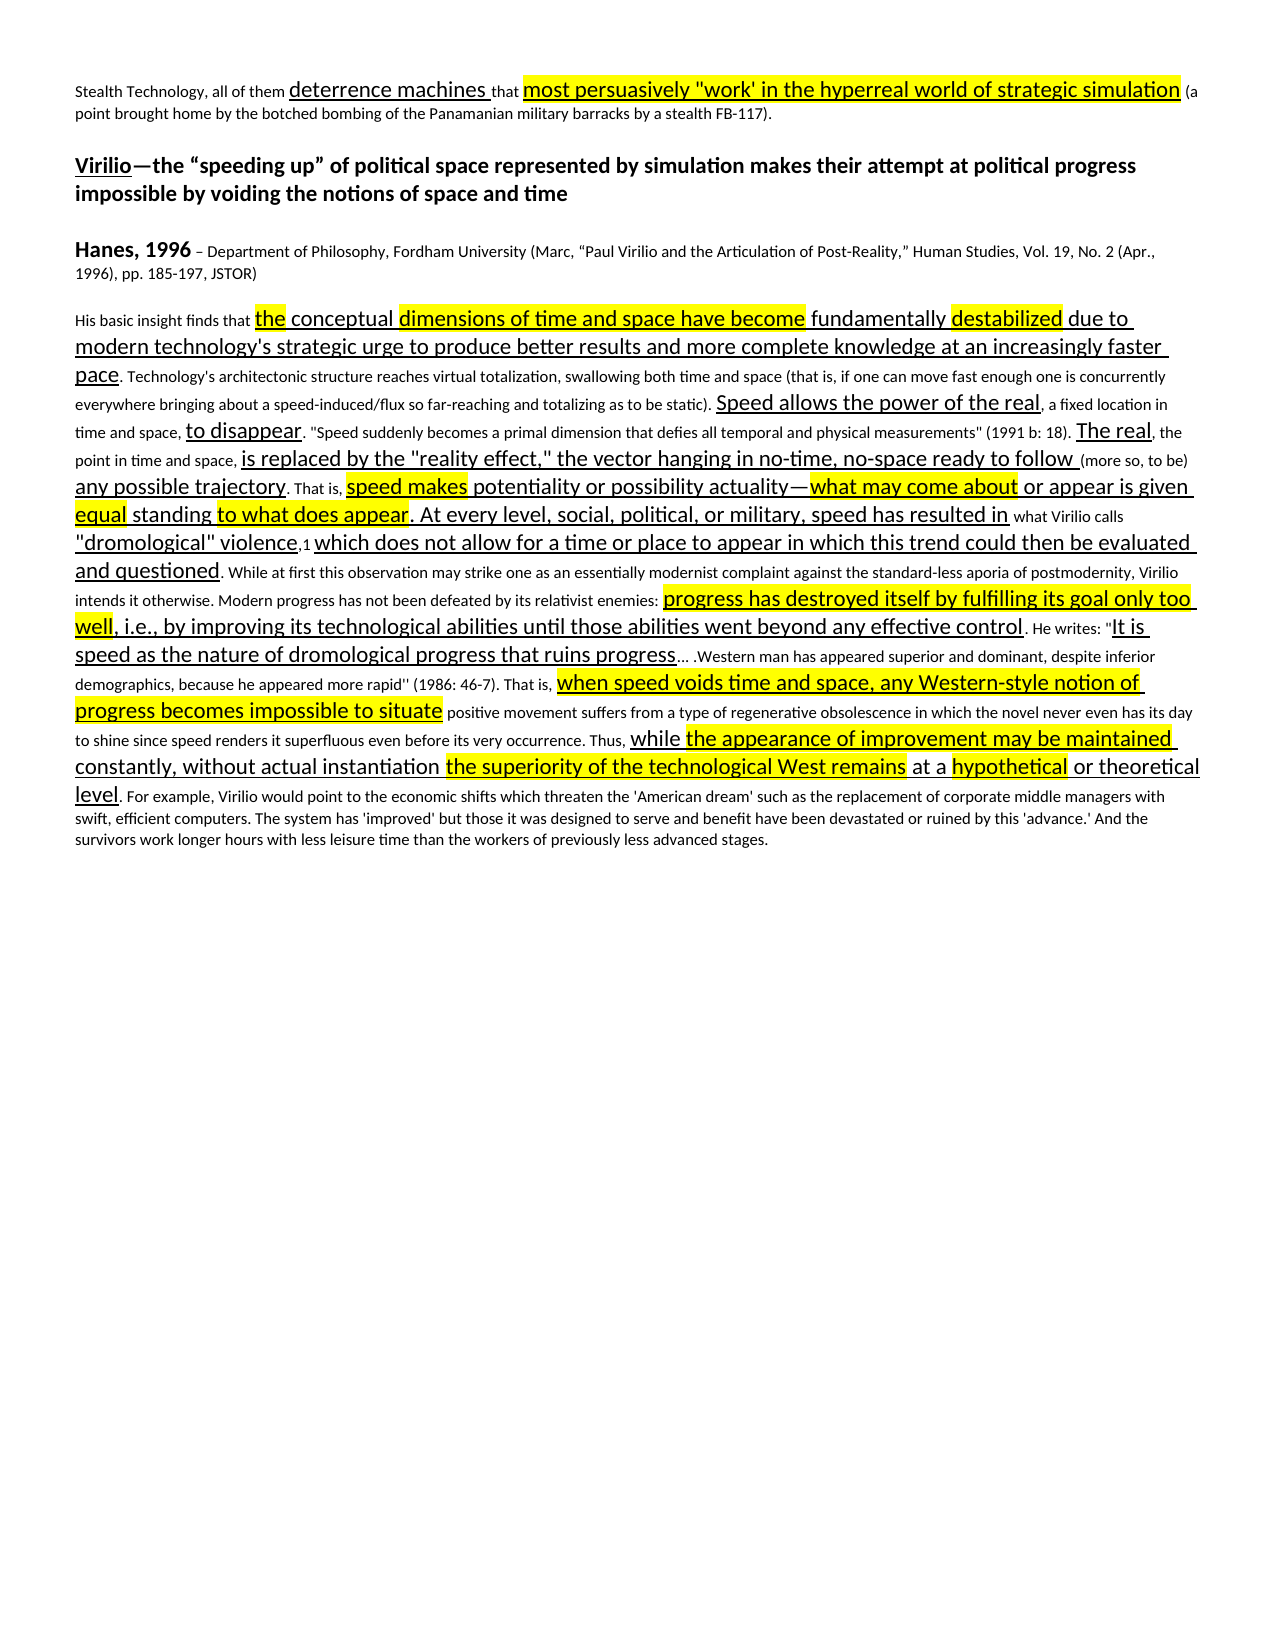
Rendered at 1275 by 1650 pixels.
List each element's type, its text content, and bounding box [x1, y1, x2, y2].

text Hanes, 1996 – Department of Philosophy, Fordham University (Marc, “Paul Virilio and the Articulation of Post-Reality,” Human Studies, Vol. 19, No. 2 (Apr., 1996), pp. 185-197, JSTOR) [75, 235, 1200, 284]
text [75, 75, 1200, 123]
text Virilio—the “speeding up” of political space represented by simulation makes their attempt at political progress impossible by voiding the notions of space and time [75, 151, 1200, 207]
text His basic insight finds that the conceptual dimensions of time and space have become fundamentally destabilized due to modern technology's strategic urge to produce better results and more complete knowledge at an increasingly faster pace. Technology's architectonic structure reaches virtual totalization, swallowing both time and space (that is, if one can move fast enough one is concurrently everywhere bringing about a speed-induced/flux so far-reaching and totalizing as to be static). Speed allows the power of the real, a fixed location in time and space, to disappear. "Speed suddenly becomes a primal dimension that defies all temporal and physical measurements" (1991 b: 18). The real, the point in time and space, is replaced by the "reality effect," the vector hanging in no-time, no-space ready to follow (more so, to be) any possible trajectory. That is, speed makes potentiality or possibility actuality—what may come about or appear is given equal standing to what does appear. At every level, social, political, or military, speed has resulted in what Virilio calls "dromological" violence,1 which does not allow for a time or place to appear in which this trend could then be evaluated and questioned. While at first this observation may strike one as an essentially modernist complaint against the standard-less aporia of postmodernity, Virilio intends it otherwise. Modern progress has not been defeated by its relativist enemies: progress has destroyed itself by fulfilling its goal only too well, i.e., by improving its technological abilities until those abilities went beyond any effective control. He writes: "It is speed as the nature of dromological progress that ruins progress... .Western man has appeared superior and dominant, despite inferior demographics, because he appeared more rapid'' (1986: 46-7). That is, when speed voids time and space, any Western-style notion of progress becomes impossible to situate positive movement suffers from a type of regenerative obsolescence in which the novel never even has its day to shine since speed renders it superfluous even before its very occurrence. Thus, while the appearance of improvement may be maintained constantly, without actual instantiation the superiority of the technological West remains at a hypothetical or theoretical level. For example, Virilio would point to the economic shifts which threaten the 'American dream' such as the replacement of corporate middle managers with swift, efficient computers. The system has 'improved' but those it was designed to serve and benefit have been devastated or ruined by this 'advance.' And the survivors work longer hours with less leisure time than the workers of previously less advanced stages. [75, 304, 1200, 777]
